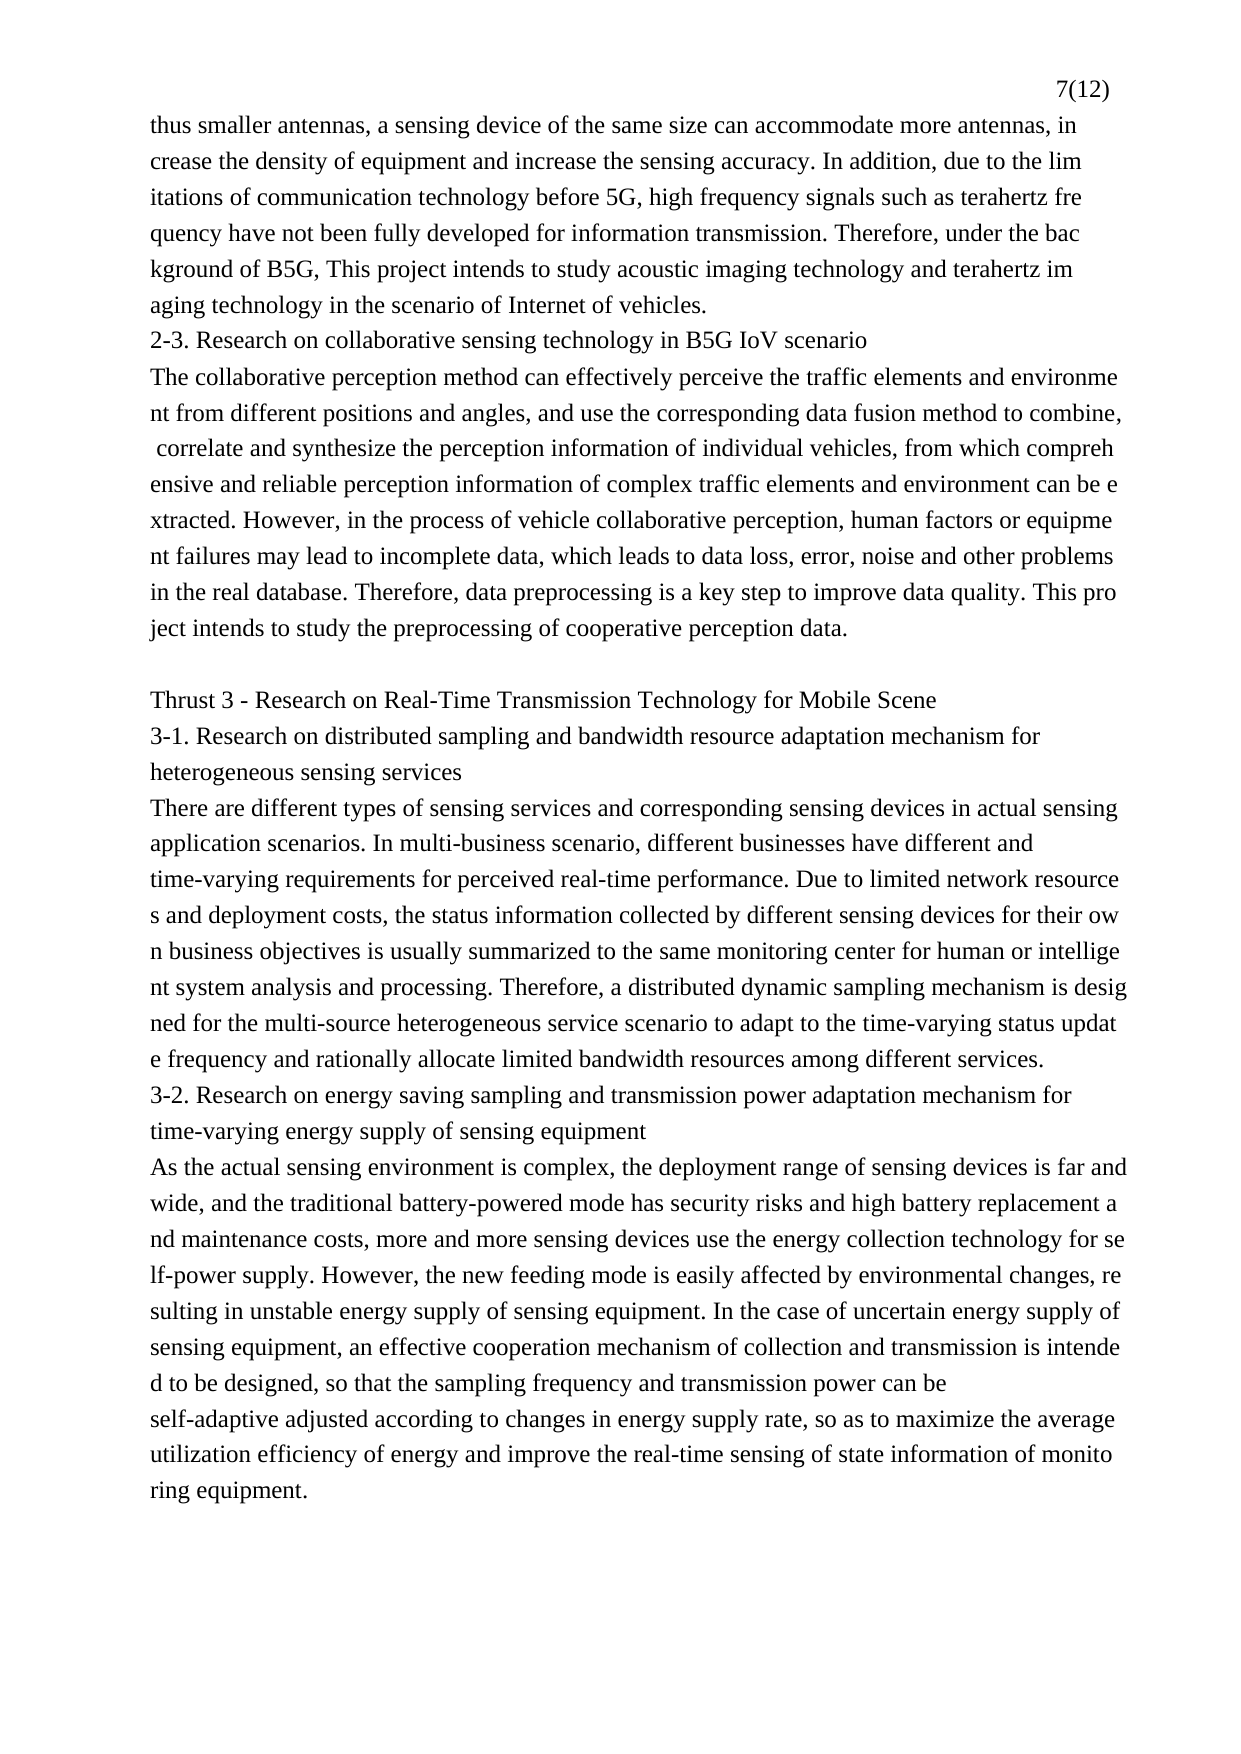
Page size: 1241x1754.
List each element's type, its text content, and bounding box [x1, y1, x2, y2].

text 3-1. Research on distributed sampling and bandwidth resource adaptation mechanism for heterogeneous sensing services [150, 721, 1042, 785]
text time-varying requirements for perceived real-time performance. Due to limited network resources and deployment costs, the status information collected by different sensing devices for their own business objectives is usually summarized to the same monitoring center for human or intelligent system analysis and processing. Therefore, a distributed dynamic sampling mechanism is designed for the multi-source heterogeneous service scenario to adapt to the time-varying status update frequency and rationally allocate limited bandwidth resources among different services. [150, 864, 1127, 1073]
text thus smaller antennas, a sensing device of the same size can accommodate more antennas, increase the density of equipment and increase the sensing accuracy. In addition, due to the limitations of communication technology before 5G, high frequency signals such as terahertz frequency have not been fully developed for information transmission. Therefore, under the background of B5G, This project intends to study acoustic imaging technology and terahertz imaging technology in the scenario of Internet of vehicles. [150, 110, 1083, 319]
text The collaborative perception method can effectively perceive the traffic elements and environment from different positions and angles, and use the corresponding data fusion method to combine, correlate and synthesize the perception information of individual vehicles, from which comprehensive and reliable perception information of complex traffic elements and environment can be extracted. However, in the process of vehicle collaborative perception, human factors or equipment failures may lead to incomplete data, which leads to data loss, error, noise and other problems in the real database. Therefore, data preprocessing is a key step to improve data quality. This project intends to study the preprocessing of cooperative perception data. [150, 362, 1119, 642]
text 2-3. Research on collaborative sensing technology in B5G IoV scenario [150, 326, 1159, 355]
text 3-2. Research on energy saving sampling and transmission power adaptation mechanism for time-varying energy supply of sensing equipment [150, 1080, 1072, 1145]
text Thrust 3 - Research on Real-Time Transmission Technology for Mobile Scene [150, 685, 1159, 713]
text There are different types of sensing services and corresponding sensing devices in actual sensing application scenarios. In multi-business scenario, different businesses have different and [150, 793, 1120, 857]
text self-adaptive adjusted according to changes in energy supply rate, so as to maximize the average utilization efficiency of energy and improve the real-time sensing of state information of monitoring equipment. [150, 1404, 1117, 1504]
text As the actual sensing environment is complex, the deployment range of sensing devices is far and wide, and the traditional battery-powered mode has security risks and high battery replacement and maintenance costs, more and more sensing devices use the energy collection technology for self-power supply. However, the new feeding mode is easily affected by environmental changes, resulting in unstable energy supply of sensing equipment. In the case of uncertain energy supply of sensing equipment, an effective cooperation mechanism of collection and transmission is intended to be designed, so that the sampling frequency and transmission power can be [150, 1152, 1127, 1396]
